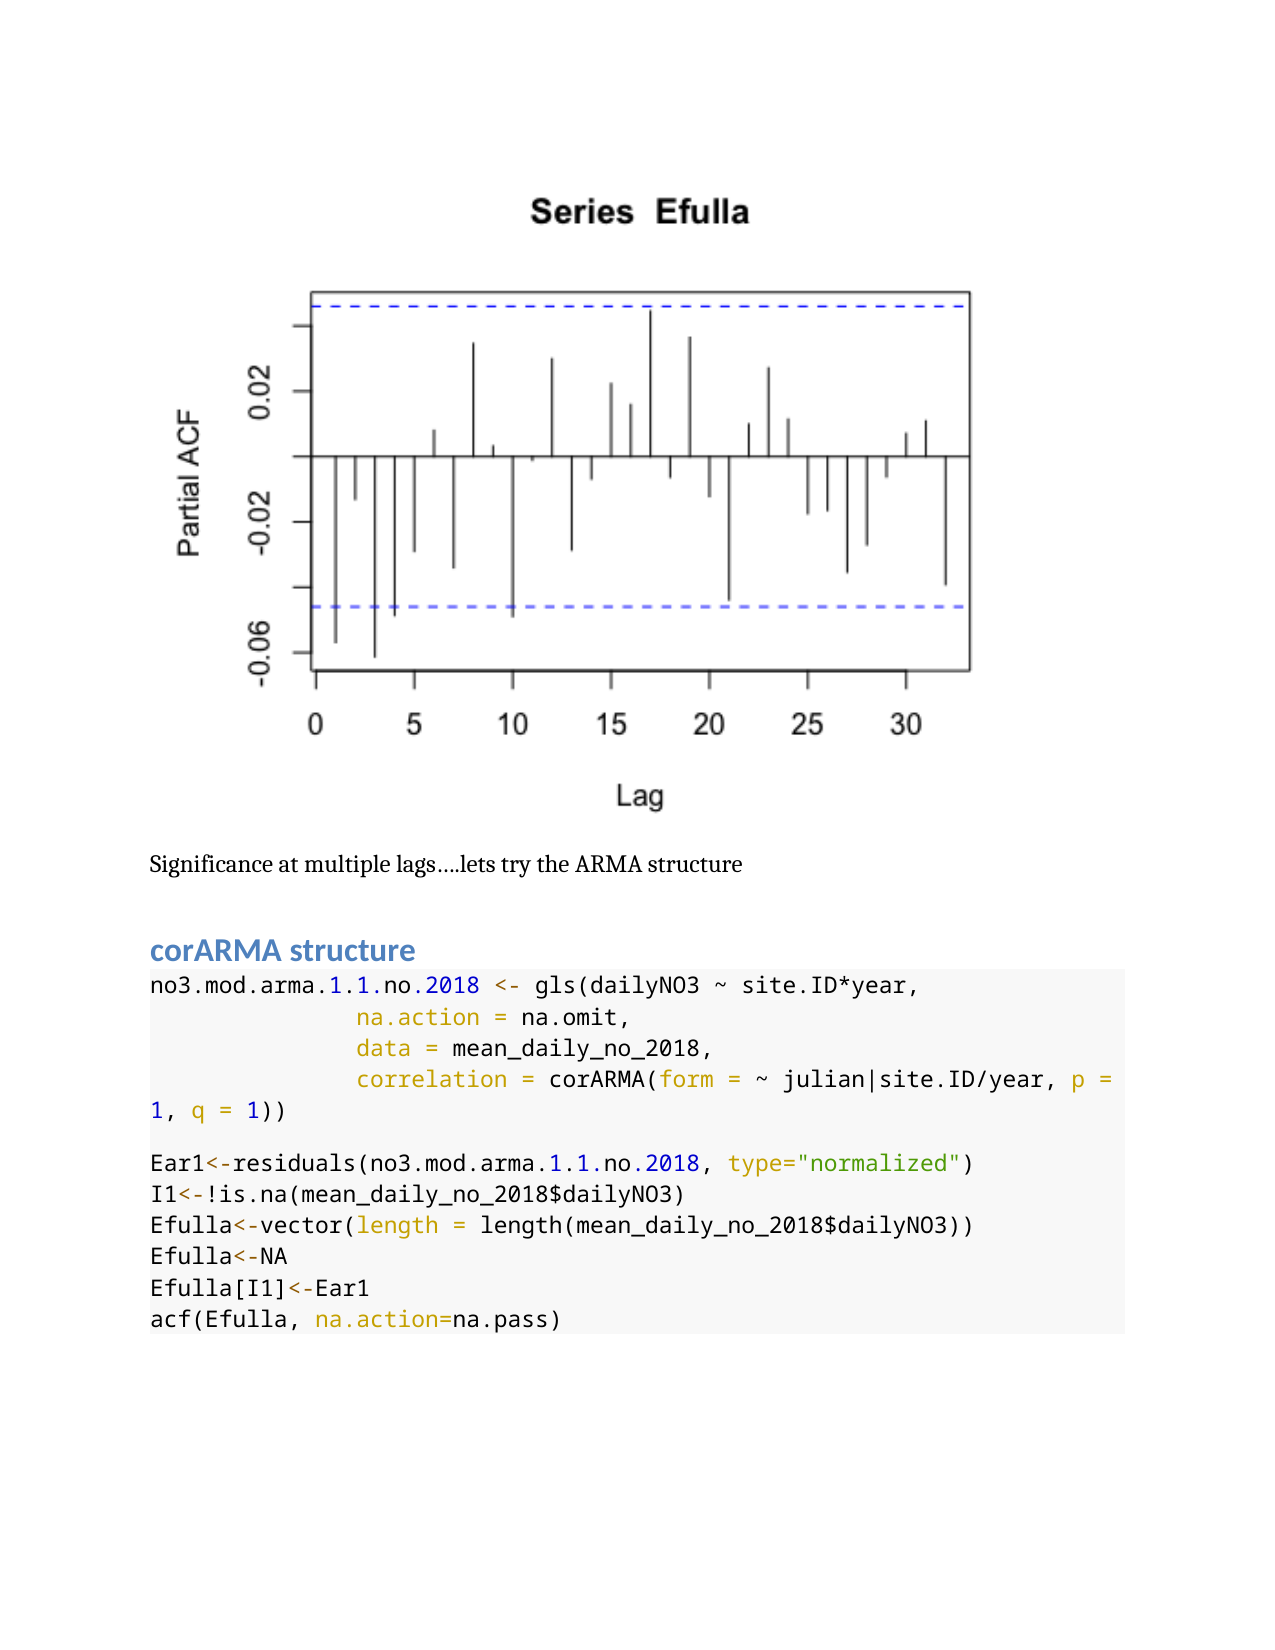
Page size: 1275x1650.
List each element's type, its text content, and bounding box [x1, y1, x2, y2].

text no3.mod.arma.1.1.no.2018 <- gls(dailyNO3 ~ site.ID*year, na.action = na.omit, data = mean_daily_no_2018, correlation = corARMA(form = ~ julian|site.ID/year, p = 1, q = 1)) [150, 969, 1125, 1126]
subtitle corARMA structure [150, 929, 1125, 969]
text Ear1<-residuals(no3.mod.arma.1.1.no.2018, type="normalized") I1<-!is.na(mean_daily_no_2018$dailyNO3) Efulla<-vector(length = length(mean_daily_no_2018$dailyNO3)) Efulla<-NA Efulla[I1]<-Ear1 acf(Efulla, na.action=na.pass) [287, 1147, 1125, 1334]
picture [168, 150, 1044, 850]
